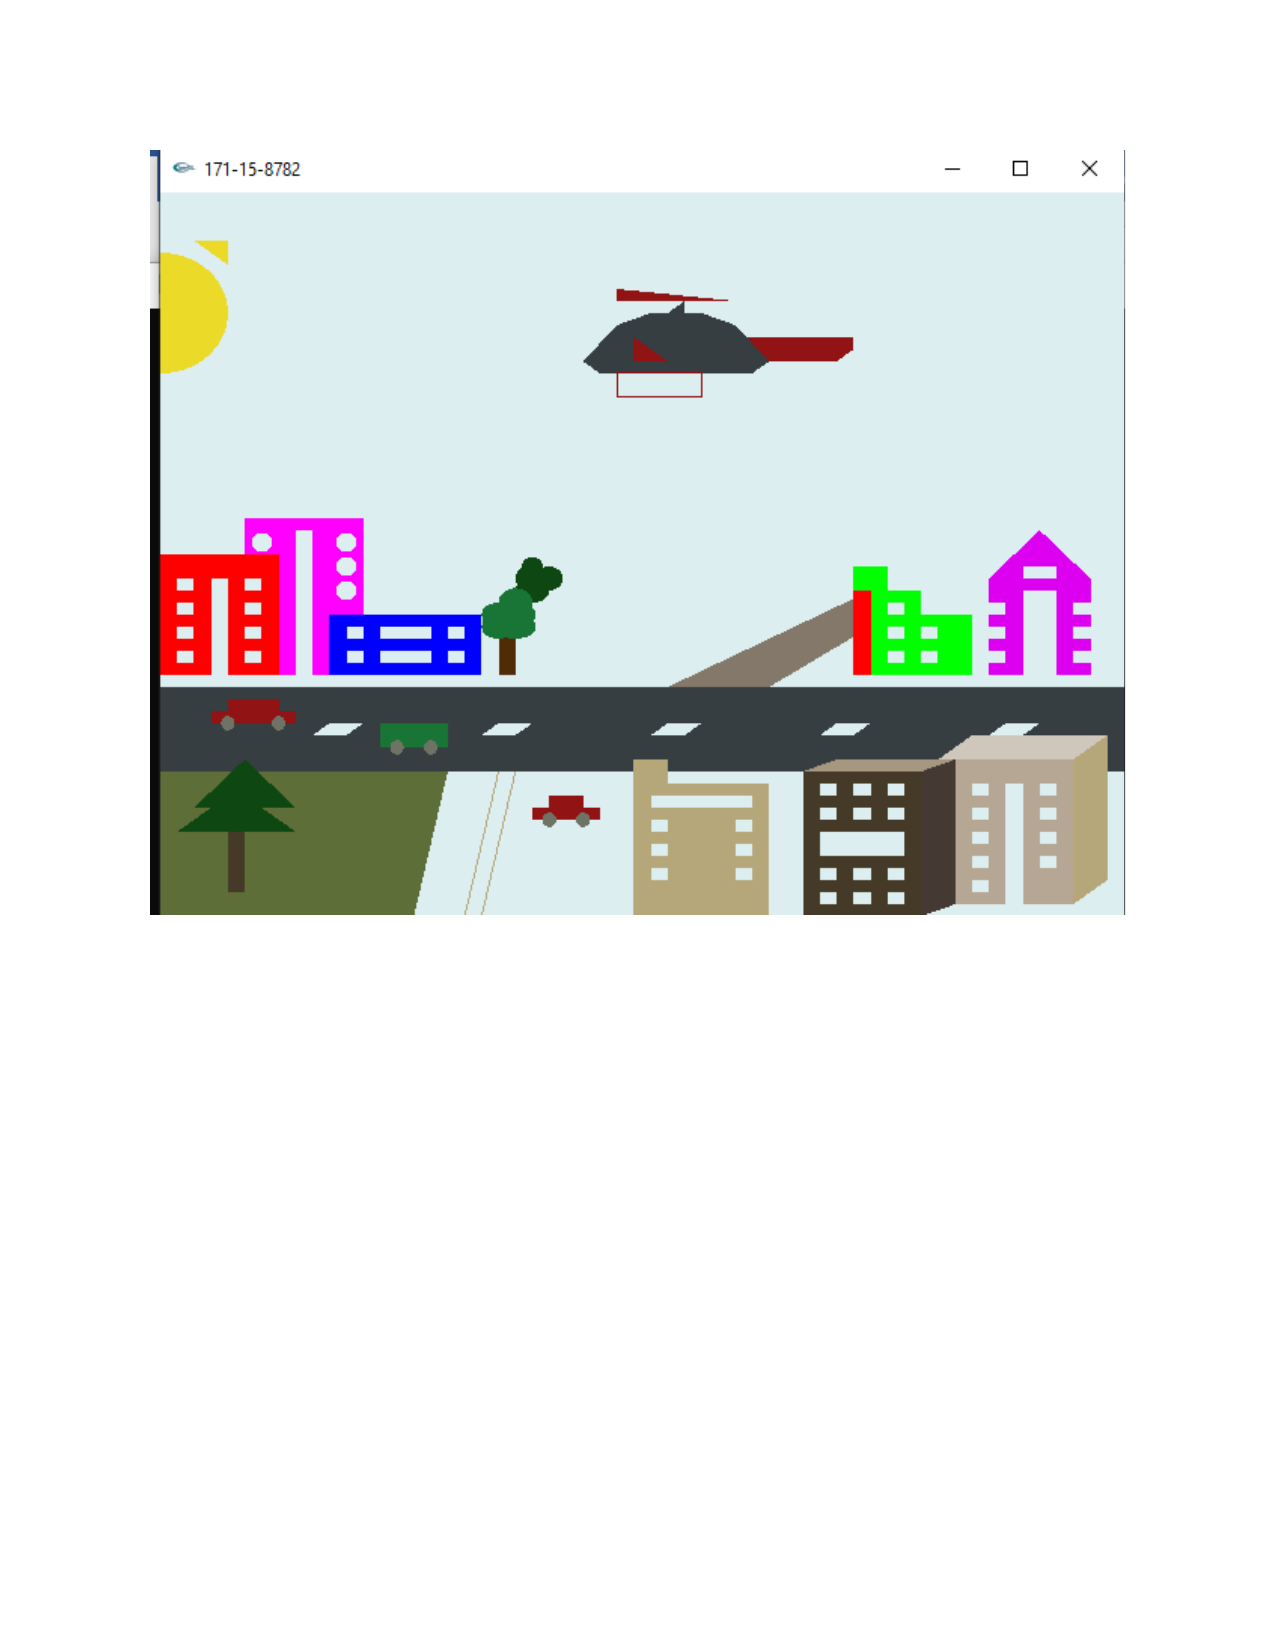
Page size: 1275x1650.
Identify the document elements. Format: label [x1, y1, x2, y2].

picture [150, 150, 1125, 915]
